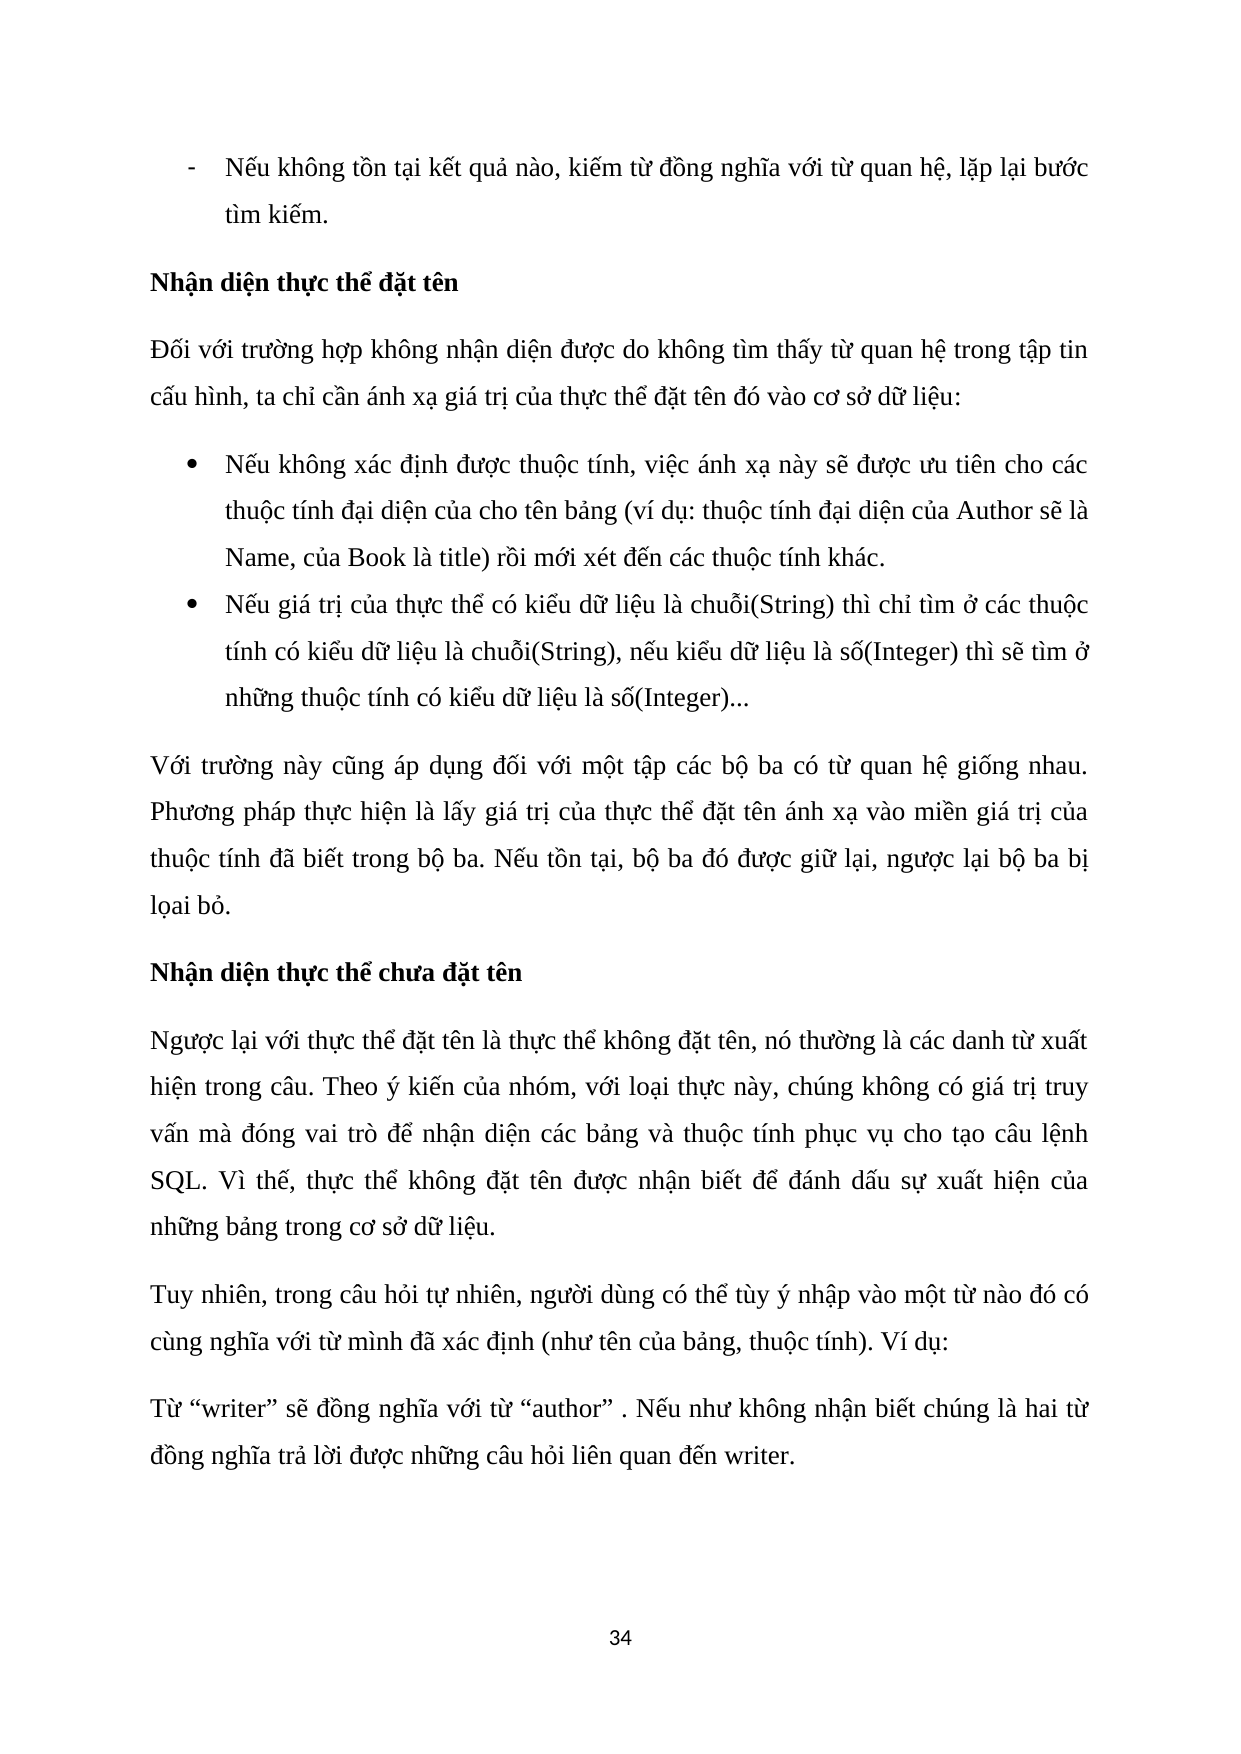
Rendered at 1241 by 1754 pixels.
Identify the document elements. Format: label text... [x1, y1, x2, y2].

text Từ “writer” sẽ đồng nghĩa với từ “author” . Nếu như không nhận biết chúng là hai từ đồng nghĩa trả lời được những câu hỏi liên quan đến writer. [150, 1392, 1090, 1470]
list Nếu không xác định được thuộc tính, việc ánh xạ này sẽ được ưu tiên cho các thuộc tính đại diện của cho tên bảng (ví dụ: thuộc tính đại diện của Author sẽ là Name, của Book là title) rồi mới xét đến các thuộc tính khác. [187, 448, 1090, 572]
text Nhận diện thực thể đặt tên [150, 266, 1090, 297]
text Tuy nhiên, trong câu hỏi tự nhiên, người dùng có thể tùy ý nhập vào một từ nào đó có cùng nghĩa với từ mình đã xác định (như tên của bảng, thuộc tính). Ví dụ: [150, 1278, 1090, 1356]
list Nếu giá trị của thực thể có kiểu dữ liệu là chuỗi(String) thì chỉ tìm ở các thuộc tính có kiểu dữ liệu là chuỗi(String), nếu kiểu dữ liệu là số(Integer) thì sẽ tìm ở những thuộc tính có kiểu dữ liệu là số(Integer)... [187, 588, 1090, 712]
text Đối với trường hợp không nhận diện được do không tìm thấy từ quan hệ trong tập tin cấu hình, ta chỉ cần ánh xạ giá trị của thực thể đặt tên đó vào cơ sở dữ liệu: [150, 333, 1090, 411]
text Nhận diện thực thể chưa đặt tên [150, 956, 1090, 987]
text Với trường này cũng áp dụng đối với một tập các bộ ba có từ quan hệ giống nhau. Phương pháp thực hiện là lấy giá trị của thực thể đặt tên ánh xạ vào miền giá trị của thuộc tính đã biết trong bộ ba. Nếu tồn tại, bộ ba đó được giữ lại, ngược lại bộ ba bị lọai bỏ. [150, 749, 1090, 920]
text Ngược lại với thực thể đặt tên là thực thể không đặt tên, nó thường là các danh từ xuất hiện trong câu. Theo ý kiến của nhóm, với loại thực này, chúng không có giá trị truy vấn mà đóng vai trò để nhận diện các bảng và thuộc tính phục vụ cho tạo câu lệnh SQL. Vì thế, thực thể không đặt tên được nhận biết để đánh dấu sự xuất hiện của những bảng trong cơ sở dữ liệu. [150, 1024, 1090, 1242]
list Nếu không tồn tại kết quả nào, kiếm từ đồng nghĩa với từ quan hệ, lặp lại bước tìm kiếm. [187, 150, 1090, 230]
